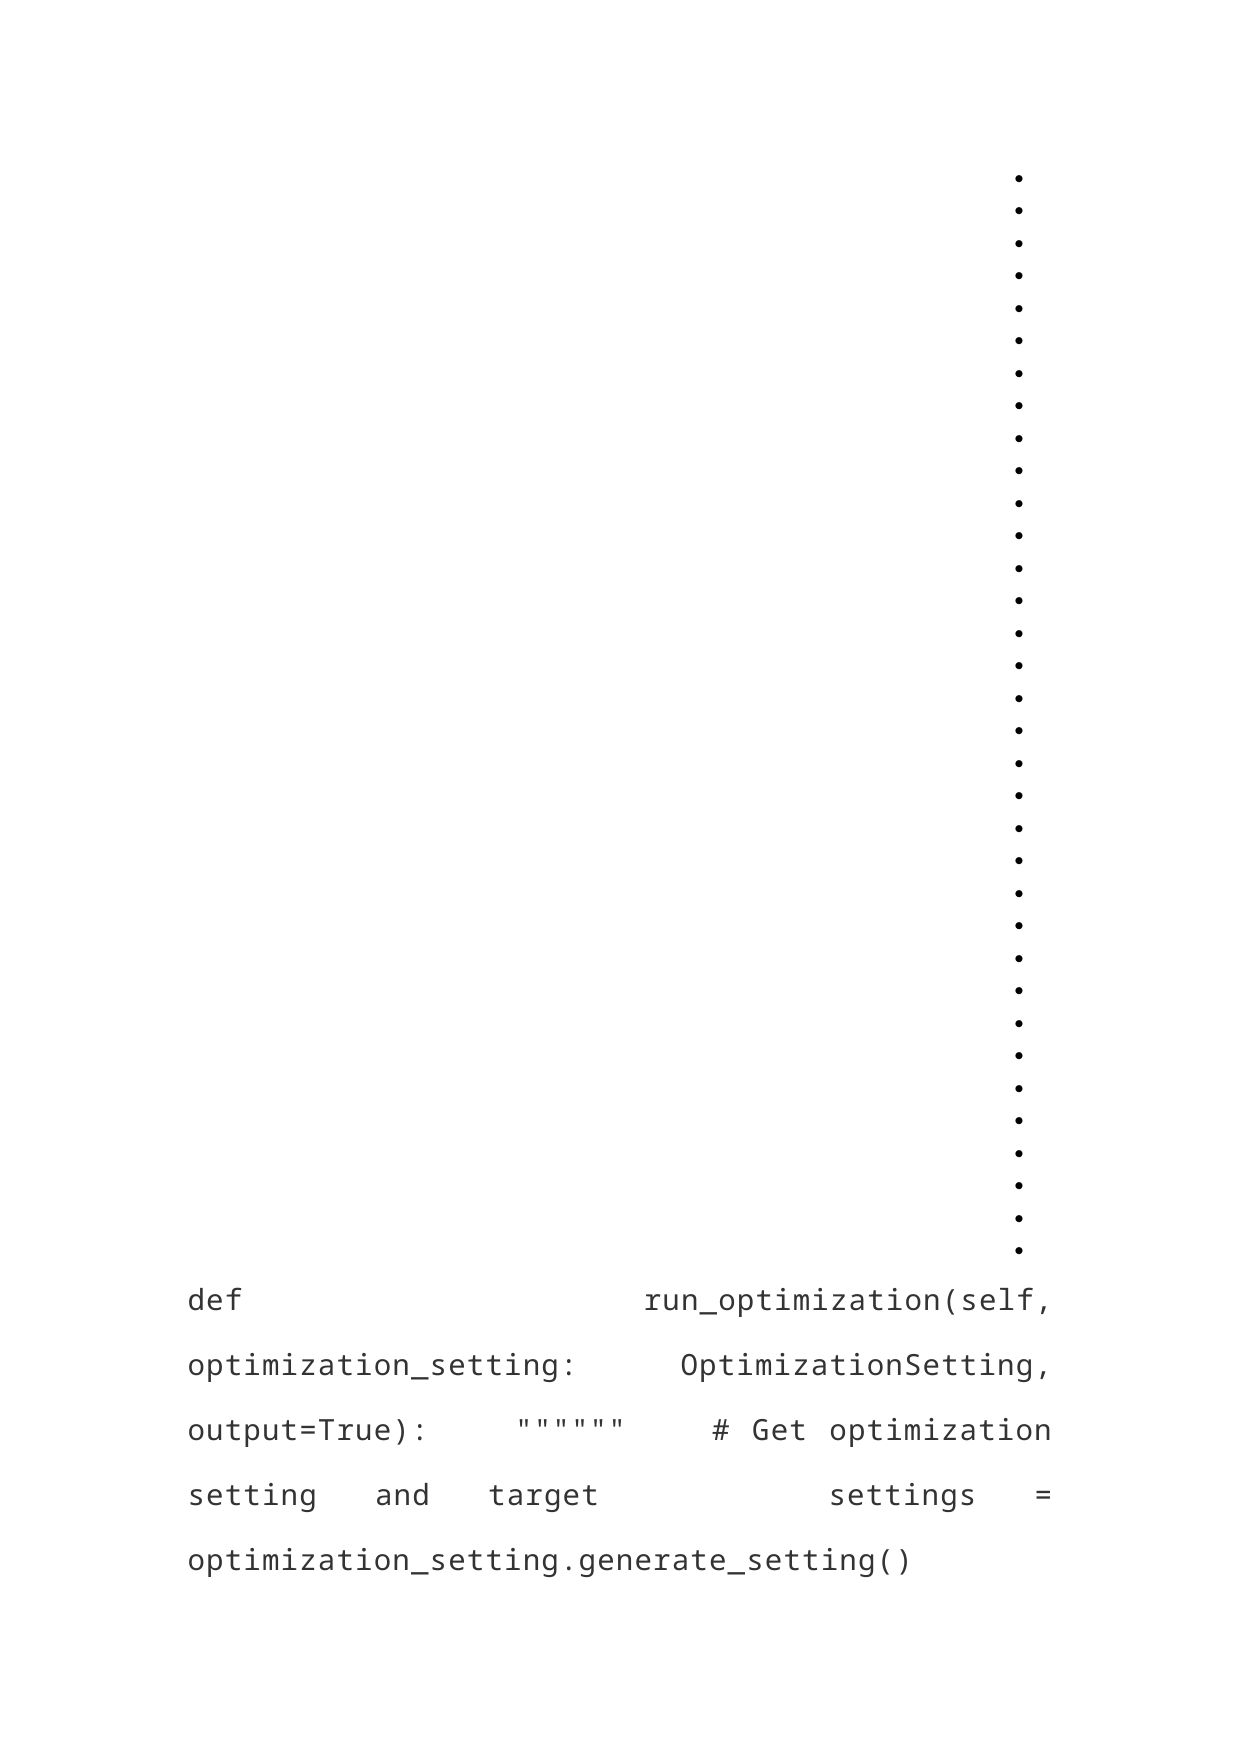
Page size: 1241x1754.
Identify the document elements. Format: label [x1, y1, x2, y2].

text [187, 1267, 1053, 1592]
